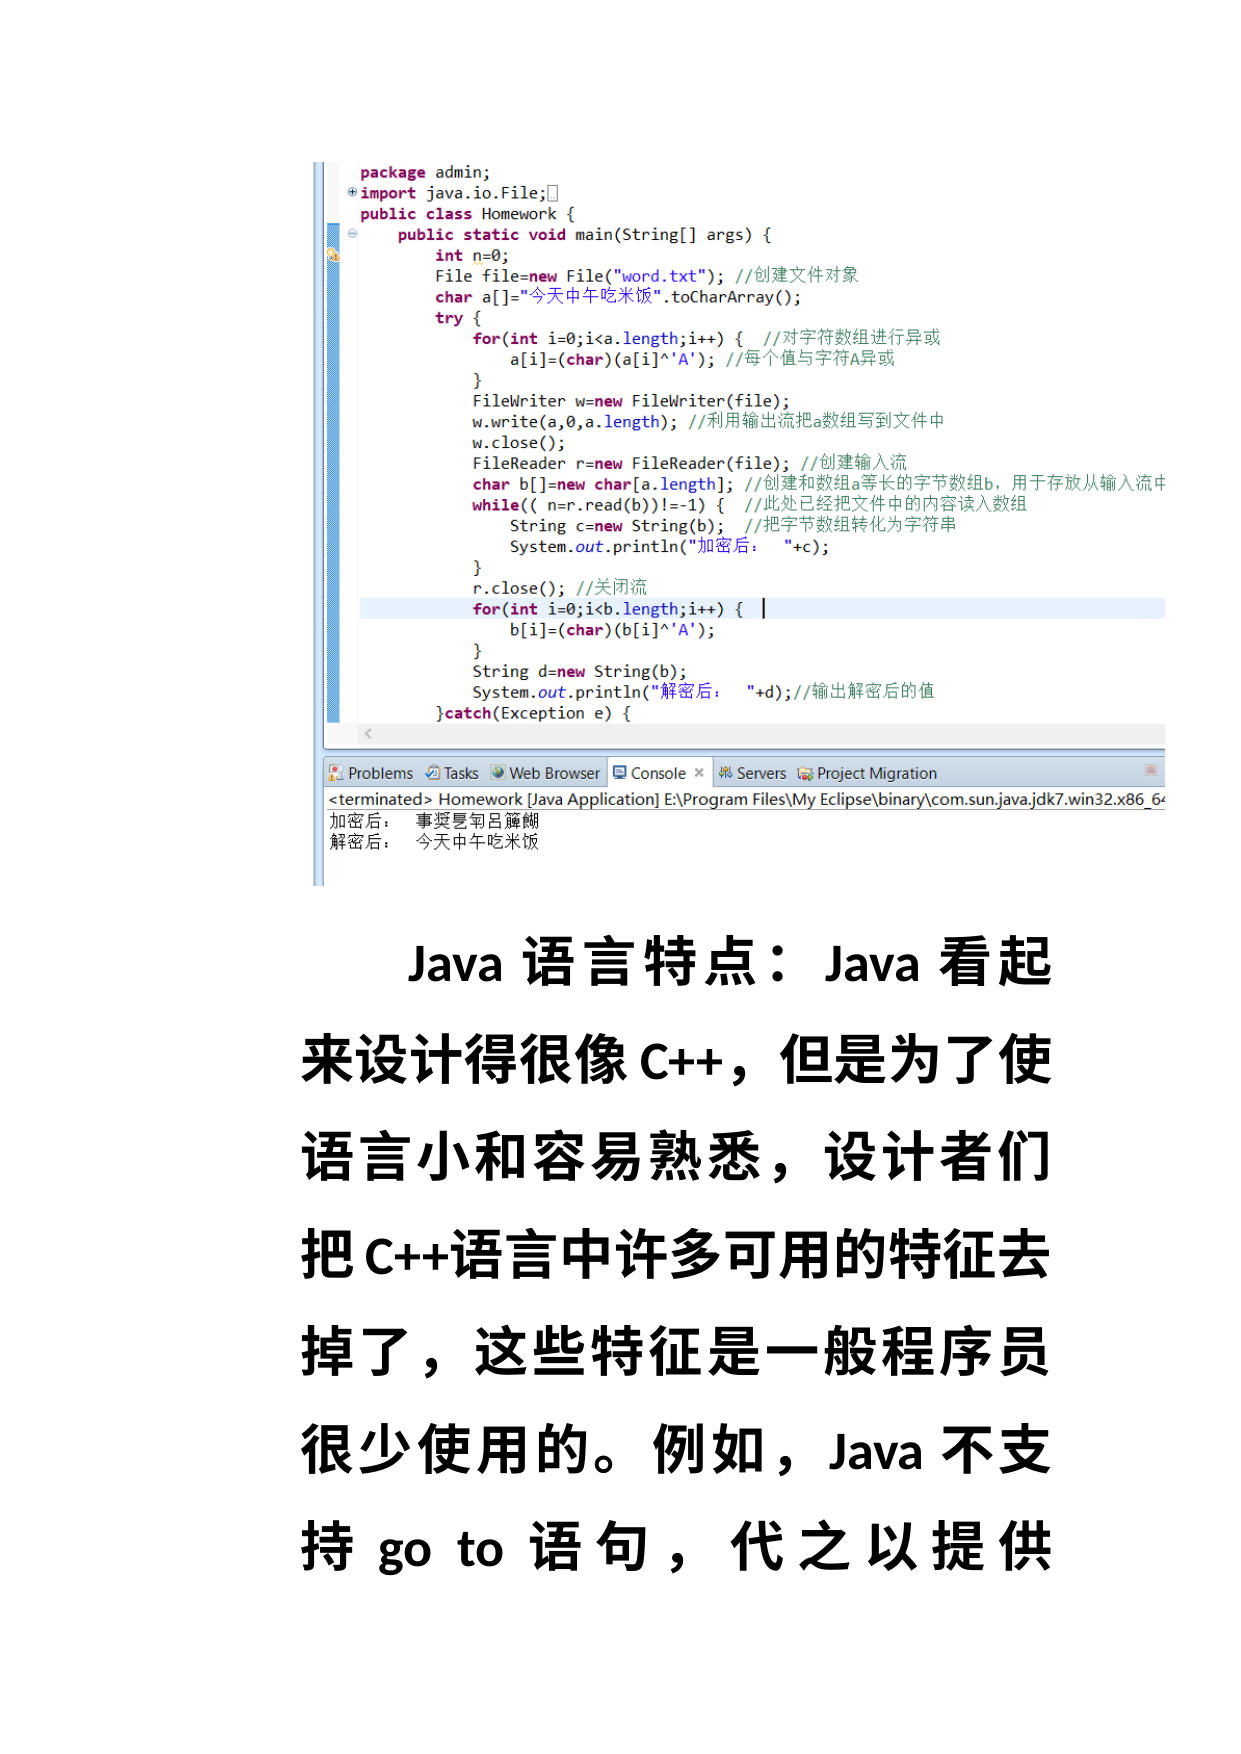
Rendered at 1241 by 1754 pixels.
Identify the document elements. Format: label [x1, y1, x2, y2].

picture [300, 162, 1166, 886]
list [300, 909, 1053, 1592]
